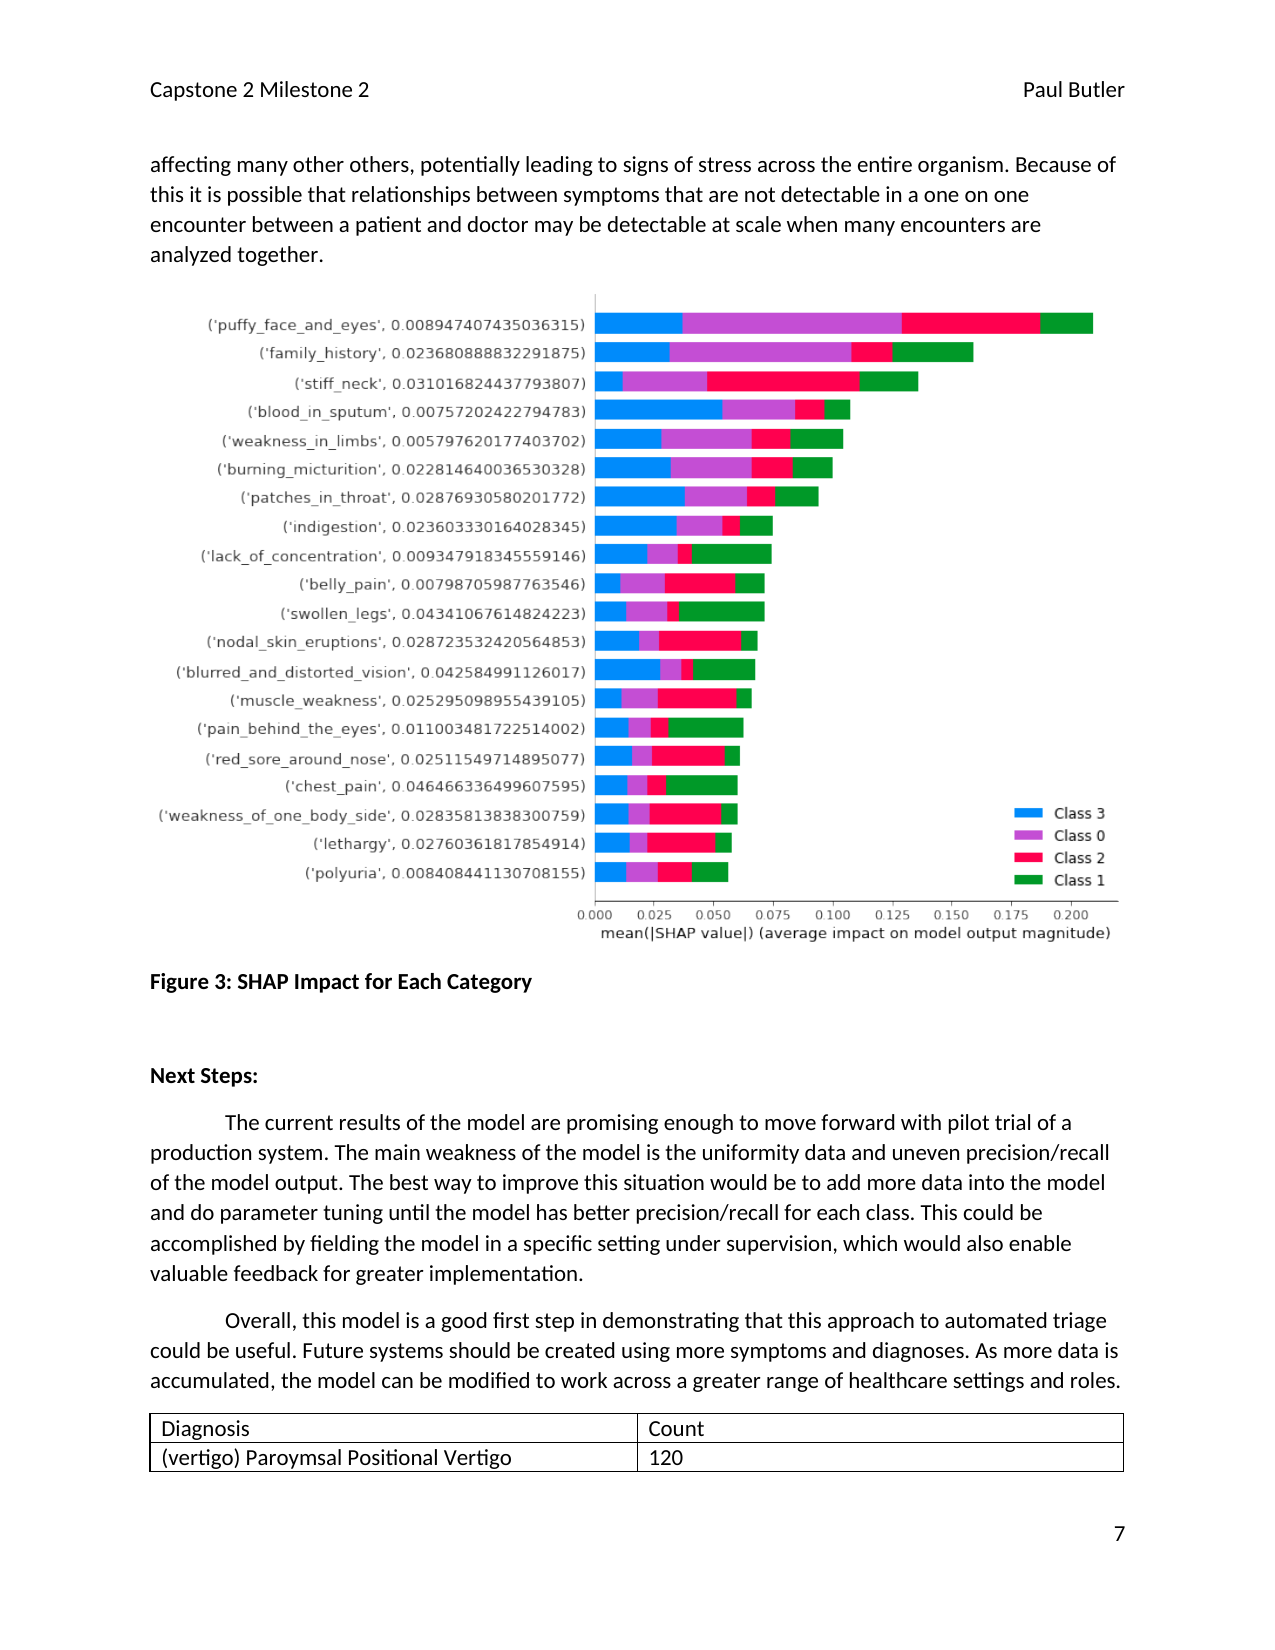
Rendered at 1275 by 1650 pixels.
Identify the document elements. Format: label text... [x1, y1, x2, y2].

table_cell (vertigo) Paroymsal Positional Vertigo [151, 1443, 637, 1471]
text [150, 150, 1125, 269]
text Overall, this model is a good first step in demonstrating that this approach to automated triage could be useful. Future systems should be created using more symptoms and diagnoses. As more data is accumulated, the model can be modified to work across a greater range of healthcare settings and roles. [150, 1306, 1125, 1394]
text The current results of the model are promising enough to move forward with pilot trial of a production system. The main weakness of the model is the uniformity data and uneven precision/recall of the model output. The best way to improve this situation would be to add more data into the model and do parameter tuning until the model has better precision/recall for each class. This could be accomplished by fielding the model in a specific setting under supervision, which would also enable valuable feedback for greater implementation. [150, 1108, 1125, 1287]
table_header Diagnosis [151, 1414, 637, 1442]
text Next Steps: [150, 1061, 1125, 1089]
picture [150, 287, 1125, 949]
table_header Count [638, 1414, 1123, 1442]
table_cell 120 [638, 1443, 1123, 1471]
text Figure 3: SHAP Impact for Each Category [150, 967, 1125, 995]
